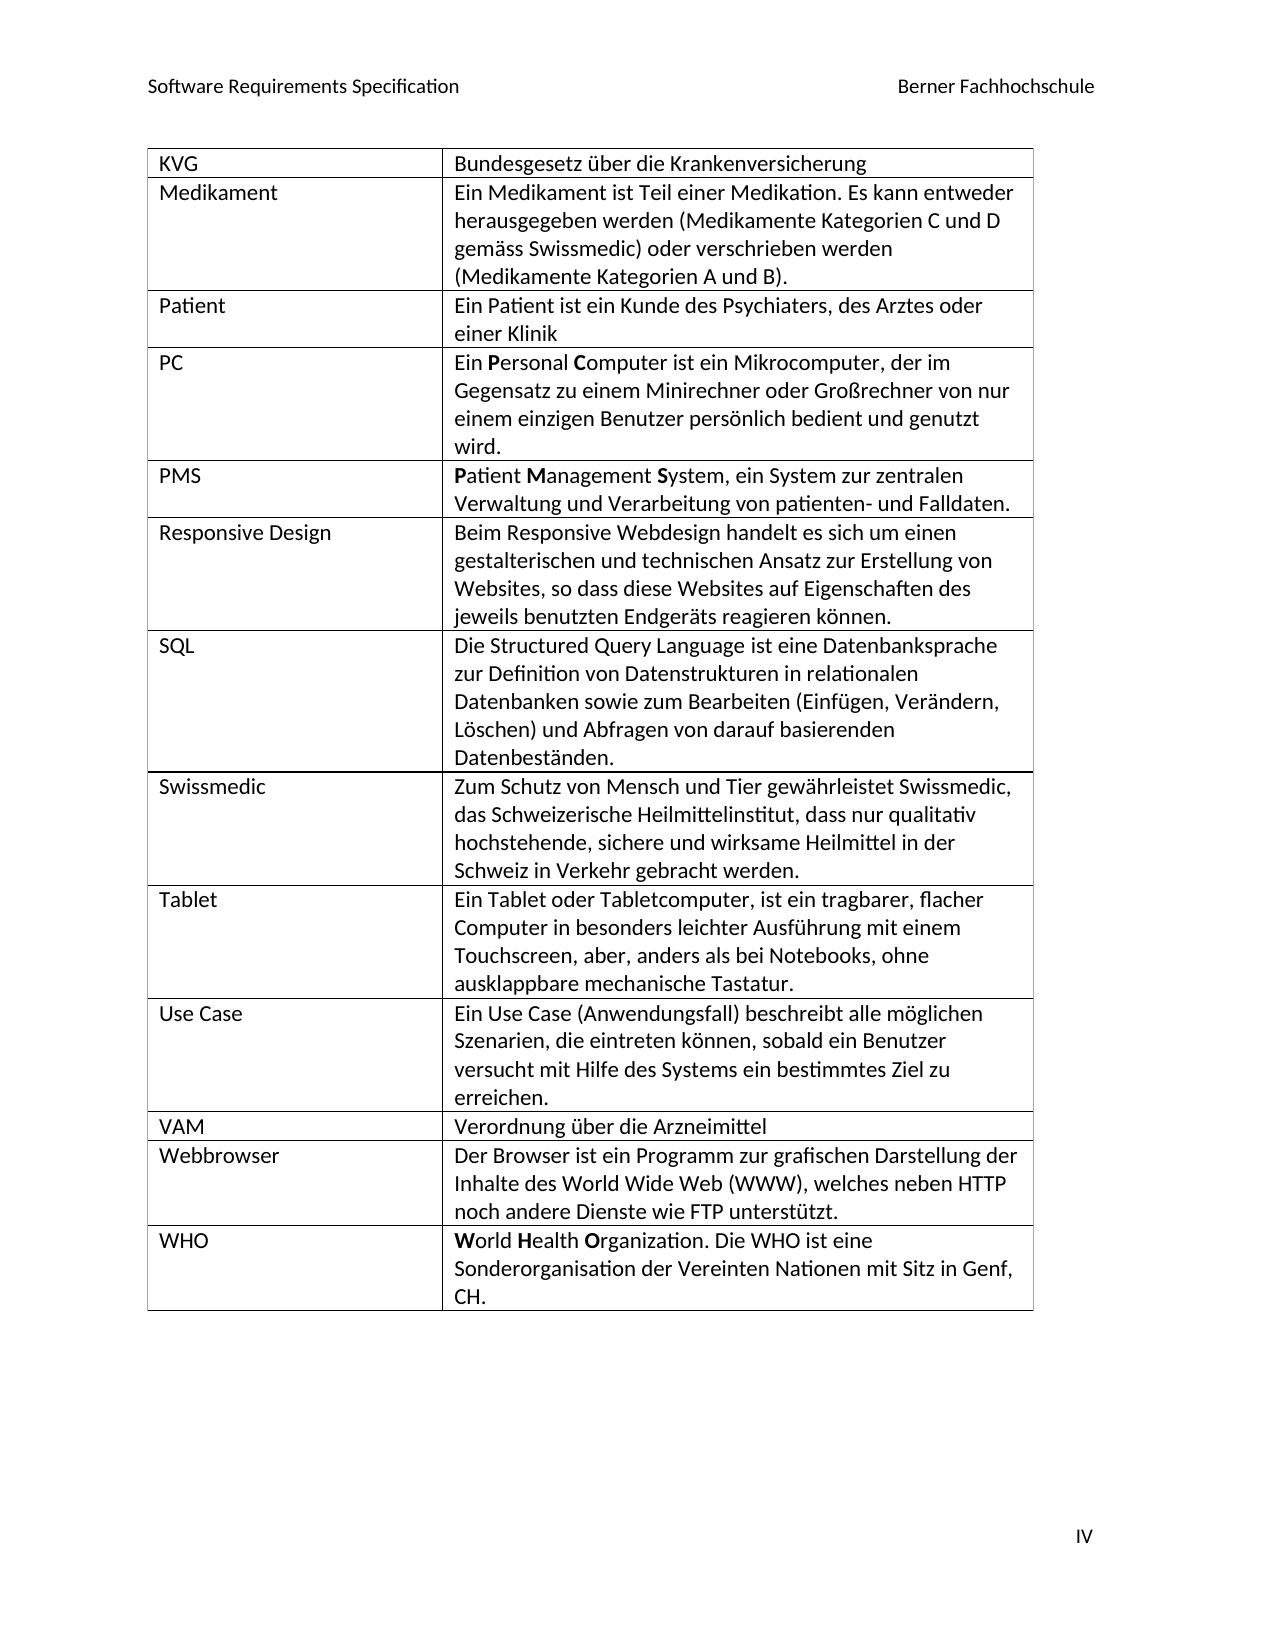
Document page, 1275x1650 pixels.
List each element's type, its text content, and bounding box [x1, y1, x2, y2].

table_cell Tablet [148, 886, 442, 998]
table_cell Zum Schutz von Mensch und Tier gewährleistet Swissmedic, das Schweizerische Heilmittelinstitut, dass nur qualitativ hochstehende, sichere und wirksame Heilmittel in der Schweiz in Verkehr gebracht werden. [443, 773, 1033, 884]
table_cell Patient Management System, ein System zur zentralen Verwaltung und Verarbeitung von patienten- und Falldaten. [443, 461, 1033, 517]
table_cell WHO [148, 1226, 442, 1310]
table_cell Responsive Design [148, 518, 442, 630]
table_cell Ein Use Case (Anwendungsfall) beschreibt alle möglichen Szenarien, die eintreten können, sobald ein Benutzer versucht mit Hilfe des Systems ein bestimmtes Ziel zu erreichen. [443, 999, 1033, 1111]
table_cell Bundesgesetz über die Krankenversicherung [443, 149, 1033, 177]
table_cell Patient [148, 291, 442, 347]
table_cell Die Structured Query Language ist eine Datenbanksprache zur Definition von Datenstrukturen in relationalen Datenbanken sowie zum Bearbeiten (Einfügen, Verändern, Löschen) und Abfragen von darauf basierenden Datenbeständen. [443, 631, 1033, 771]
table_cell KVG [148, 149, 442, 177]
table_cell Use Case [148, 999, 442, 1111]
table_cell SQL [148, 631, 442, 771]
table_cell Ein Personal Computer ist ein Mikrocomputer, der im Gegensatz zu einem Minirechner oder Großrechner von nur einem einzigen Benutzer persönlich bedient und genutzt wird. [443, 348, 1033, 460]
table_cell Beim Responsive Webdesign handelt es sich um einen gestalterischen und technischen Ansatz zur Erstellung von Websites, so dass diese Websites auf Eigenschaften des jeweils benutzten Endgeräts reagieren können. [443, 518, 1033, 630]
table_cell Verordnung über die Arzneimittel [443, 1112, 1033, 1140]
table_cell Ein Patient ist ein Kunde des Psychiaters, des Arztes oder einer Klinik [443, 291, 1033, 347]
table_cell Medikament [148, 178, 442, 290]
table_cell PC [148, 348, 442, 460]
table_cell VAM [148, 1112, 442, 1140]
table_cell Der Browser ist ein Programm zur grafischen Darstellung der Inhalte des World Wide Web (WWW), welches neben HTTP noch andere Dienste wie FTP unterstützt. [443, 1141, 1033, 1225]
table_cell World Health Organization. Die WHO ist eine Sonderorganisation der Vereinten Nationen mit Sitz in Genf, CH. [443, 1226, 1033, 1310]
table_cell PMS [148, 461, 442, 517]
table_cell Ein Tablet oder Tabletcomputer, ist ein tragbarer, flacher Computer in besonders leichter Ausführung mit einem Touchscreen, aber, anders als bei Notebooks, ohne ausklappbare mechanische Tastatur. [443, 886, 1033, 998]
table_cell Ein Medikament ist Teil einer Medikation. Es kann entweder herausgegeben werden (Medikamente Kategorien C und D gemäss Swissmedic) oder verschrieben werden (Medikamente Kategorien A und B). [443, 178, 1033, 290]
table_cell Swissmedic [148, 773, 442, 884]
table_cell Webbrowser [148, 1141, 442, 1225]
